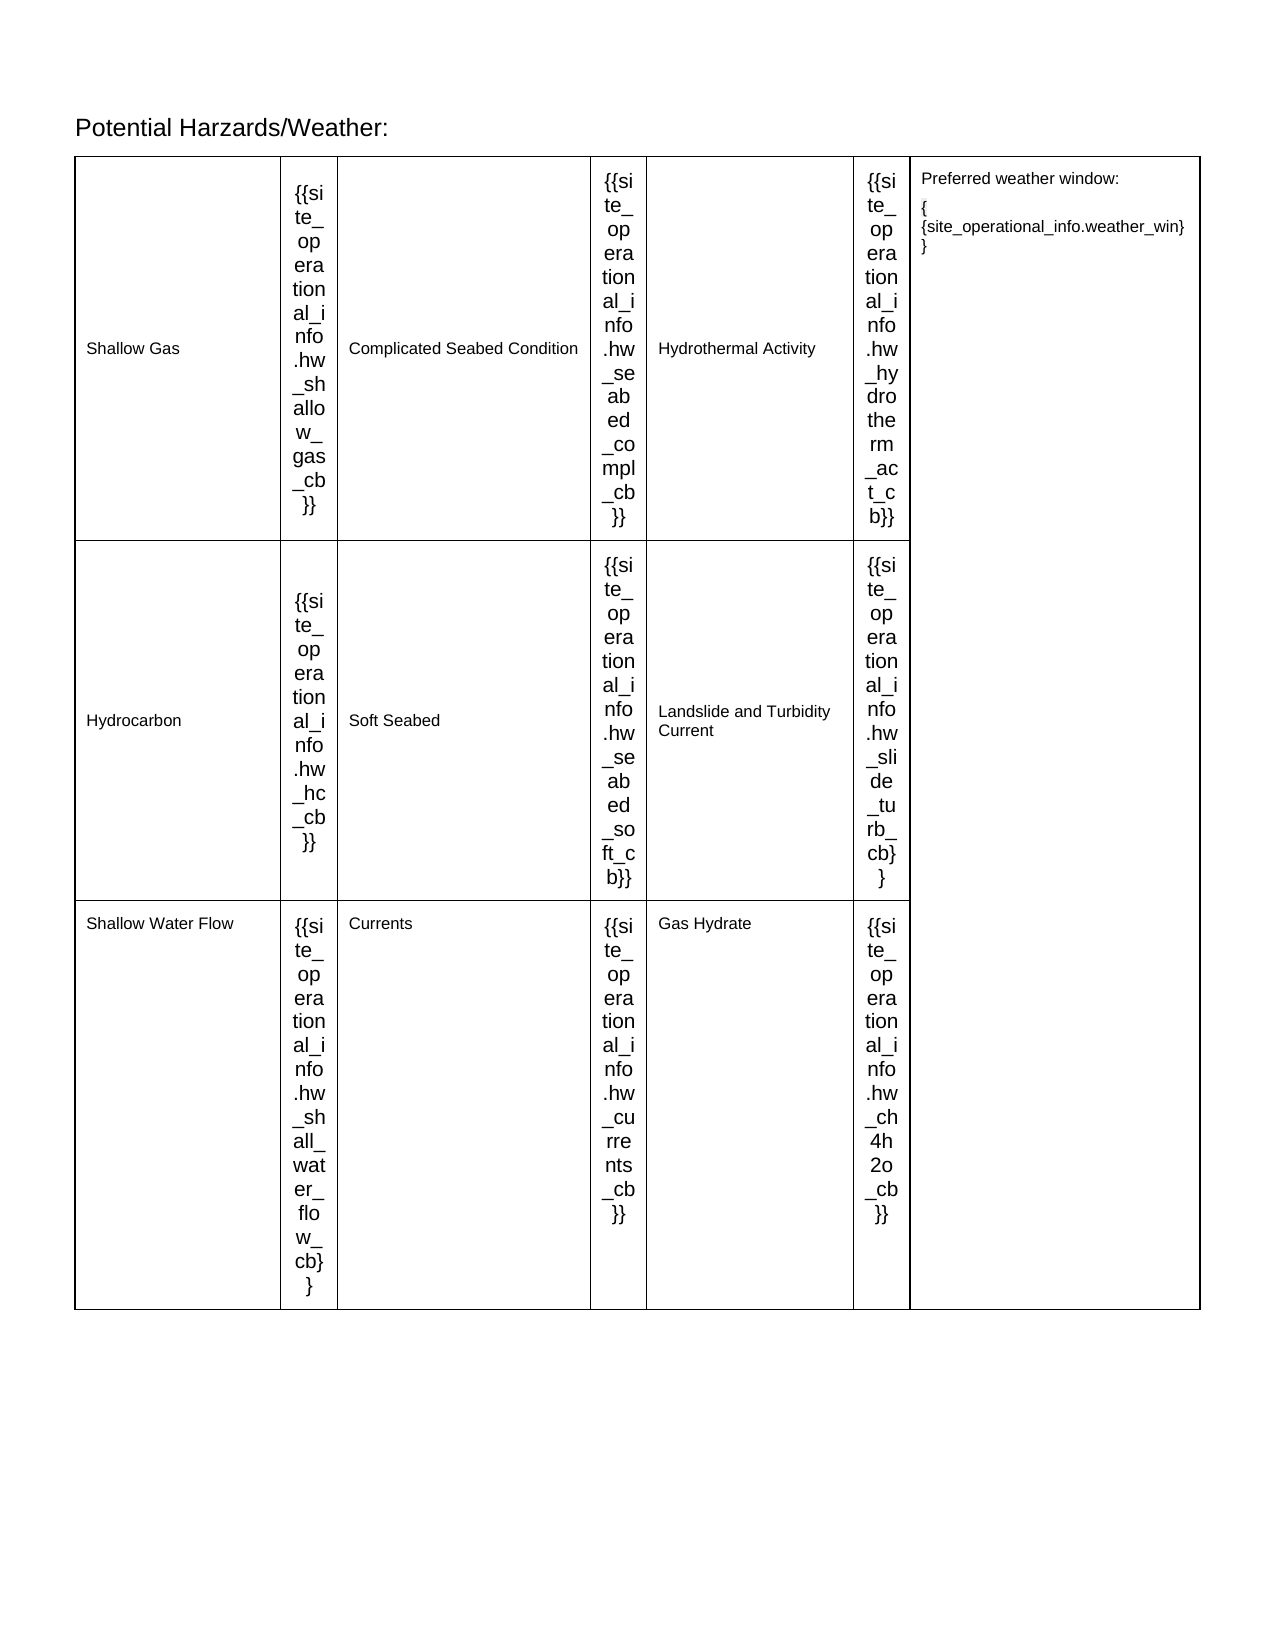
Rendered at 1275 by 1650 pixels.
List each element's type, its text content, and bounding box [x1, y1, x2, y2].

table_cell Hydrocarbon [76, 541, 280, 900]
table_cell Currents [338, 901, 590, 1309]
table_cell Landslide and Turbidity Current [647, 541, 853, 900]
table_cell Soft Seabed [338, 541, 590, 900]
table_header {{site_operational_info.hw_seabed_compl_cb}} [591, 157, 646, 540]
table_cell {{site_operational_info.hw_currents_cb}} [591, 901, 646, 1309]
table_header Shallow Gas [76, 157, 280, 540]
table_cell {{site_operational_info.hw_seabed_soft_cb}} [591, 541, 646, 900]
text Potential Harzards/Weather: [75, 112, 1200, 141]
table_header Hydrothermal Activity [647, 157, 853, 540]
table_cell {{site_operational_info.hw_hc_cb}} [281, 541, 337, 900]
table_header Preferred weather window: {{site_operational_info.weather_win}} [911, 157, 1199, 1309]
table_header Complicated Seabed Condition [338, 157, 590, 540]
table_cell {{site_operational_info.hw_shall_water_flow_cb}} [281, 901, 337, 1309]
table_cell Gas Hydrate [647, 901, 853, 1309]
table_cell {{site_operational_info.hw_ch4h2o_cb}} [854, 901, 909, 1309]
table_cell {{site_operational_info.hw_slide_turb_cb}} [854, 541, 909, 900]
table_header {{site_operational_info.hw_hydrotherm_act_cb}} [854, 157, 909, 540]
table_header {{site_operational_info.hw_shallow_gas_cb}} [281, 157, 337, 540]
table_cell Shallow Water Flow [76, 901, 280, 1309]
